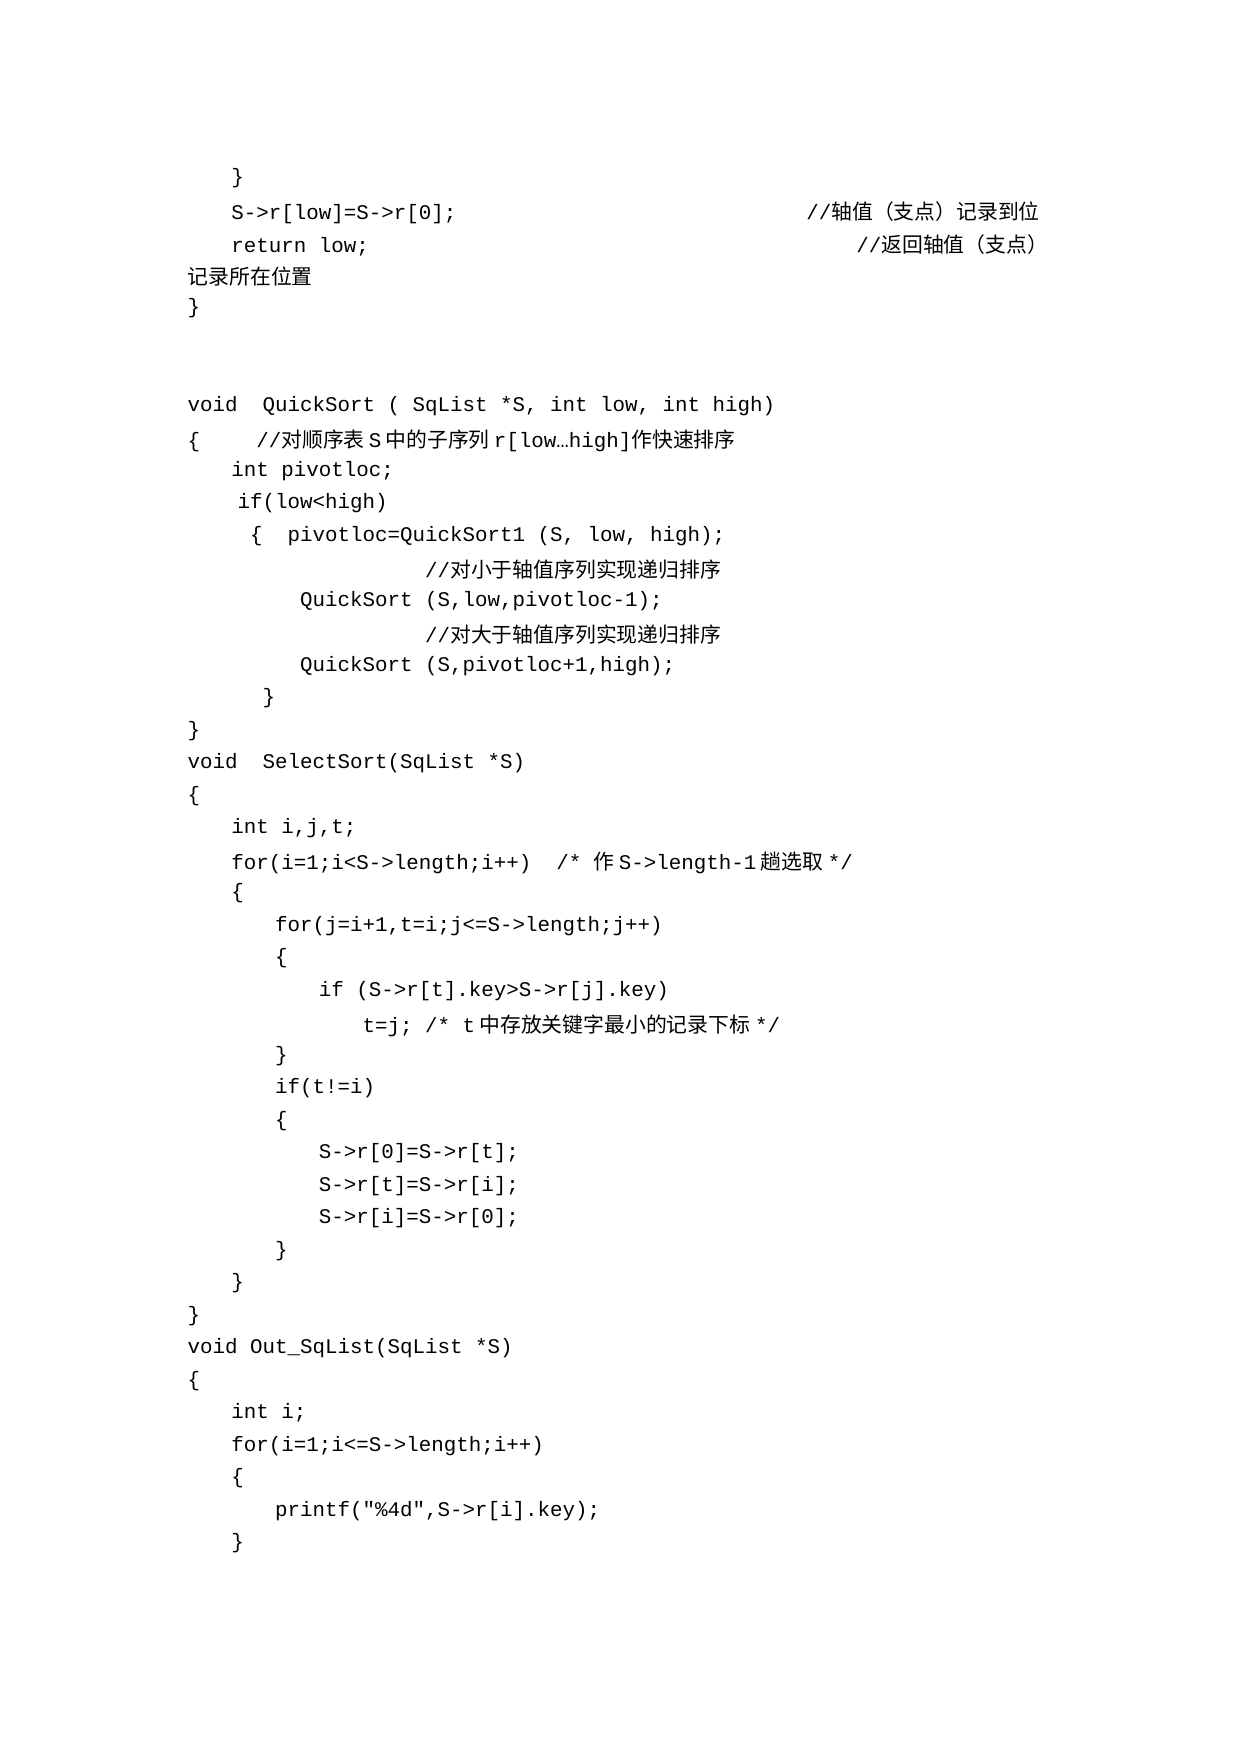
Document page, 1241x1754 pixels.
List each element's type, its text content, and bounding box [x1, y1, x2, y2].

text } [187, 292, 1053, 324]
text printf("%4d",S->r[i].key); [187, 1494, 1053, 1527]
text } [187, 682, 1053, 714]
text void SelectSort(SqList *S) [187, 747, 1053, 779]
text //对大于轴值序列实现递归排序 [187, 617, 1053, 649]
text QuickSort (S,low,pivotloc-1); [187, 584, 1053, 617]
text if (S->r[t].key>S->r[j].key) [187, 974, 1053, 1007]
text } [187, 1234, 1053, 1267]
text S->r[t]=S->r[i]; [187, 1169, 1053, 1202]
text { [187, 1104, 1053, 1137]
text S->r[0]=S->r[t]; [187, 1137, 1053, 1169]
text QuickSort (S,pivotloc+1,high); [187, 649, 1053, 682]
text } [187, 1039, 1053, 1072]
text } [187, 714, 1053, 747]
text void QuickSort ( SqList *S, int low, int high) [187, 389, 1053, 422]
text if(t!=i) [187, 1072, 1053, 1104]
text void Out_SqList(SqList *S) [187, 1332, 1053, 1364]
text } [187, 162, 1053, 194]
text S->r[i]=S->r[0]; [187, 1202, 1053, 1234]
text { [187, 779, 1053, 812]
text { [187, 1364, 1053, 1397]
text for(i=1;i<=S->length;i++) [187, 1429, 1053, 1462]
text { [187, 1462, 1053, 1494]
text if(low<high) [187, 487, 1053, 519]
text int i; [187, 1397, 1053, 1429]
text for(j=i+1,t=i;j<=S->length;j++) [187, 909, 1053, 942]
text { [187, 942, 1053, 974]
text int i,j,t; [187, 812, 1053, 844]
text t=j; /* t中存放关键字最小的记录下标 */ [187, 1007, 1053, 1039]
text return low; //返回轴值（支点）记录所在位置 [187, 227, 1053, 292]
text S->r[low]=S->r[0]; //轴值（支点）记录到位 [187, 194, 1053, 227]
text { //对顺序表S中的子序列r[low…high]作快速排序 [187, 422, 1053, 454]
text } [187, 1299, 1053, 1332]
text { pivotloc=QuickSort1 (S, low, high); [187, 519, 1053, 552]
text } [187, 1527, 1053, 1559]
text int pivotloc; [187, 454, 1053, 487]
text { [187, 877, 1053, 909]
text for(i=1;i<S->length;i++) /* 作S->length-1趟选取 */ [187, 844, 1053, 877]
text } [187, 1267, 1053, 1299]
text //对小于轴值序列实现递归排序 [187, 552, 1053, 584]
